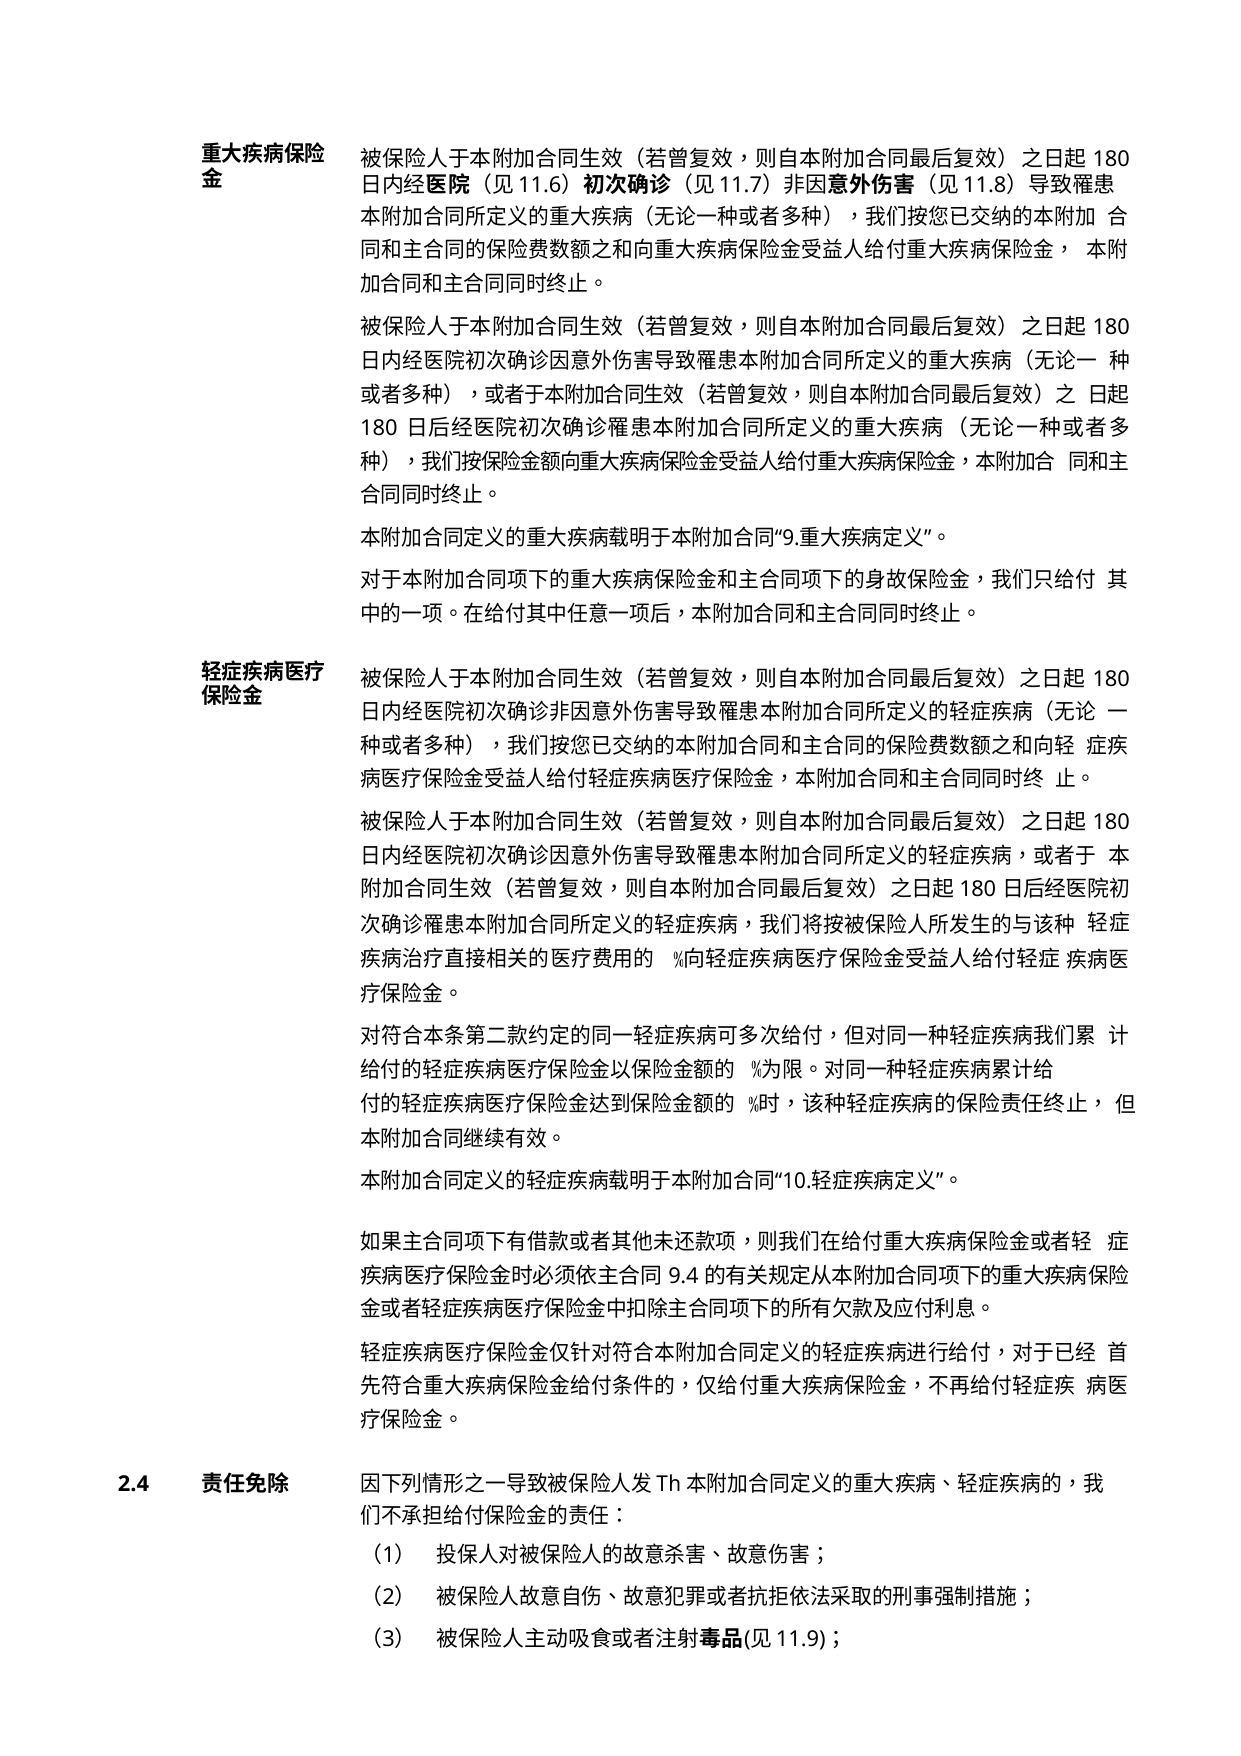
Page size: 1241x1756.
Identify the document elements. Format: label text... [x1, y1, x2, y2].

text 本附加合同定义的重大疾病载明于本附加合同“9.重大疾病定义”。 [360, 522, 1153, 552]
text 被保险人于本附加合同生效（若曾复效，则自本附加合同最后复效）之日起 180 日内经医院（见 11.6）初次确诊（见 11.7）非因意外伤害（见 11.8）导致罹患 [360, 145, 1130, 199]
text 被保险人于本附加合同生效（若曾复效，则自本附加合同最后复效）之日起 180 日内经医院初次确诊非因意外伤害导致罹患本附加合同所定义的轻症疾病（无论 一种或者多种），我们按您已交纳的本附加合同和主合同的保险费数额之和向轻 症疾病医疗保险金受益人给付轻症疾病医疗保险金，本附加合同和主合同同时终 止。 [360, 662, 1130, 793]
list 被保险人故意自伤、故意犯罪或者抗拒依法采取的刑事强制措施； [360, 1581, 1153, 1611]
text 轻症疾病医疗保险金仅针对符合本附加合同定义的轻症疾病进行给付，对于已经 首先符合重大疾病保险金给付条件的，仅给付重大疾病保险金，不再给付轻症疾 病医疗保险金。 [360, 1337, 1130, 1434]
text 被保险人于本附加合同生效（若曾复效，则自本附加合同最后复效）之日起 180 日内经医院初次确诊因意外伤害导致罹患本附加合同所定义的重大疾病（无论一 种或者多种），或者于本附加合同生效（若曾复效，则自本附加合同最后复效）之 日起 180 日后经医院初次确诊罹患本附加合同所定义的重大疾病（无论一种或者多种），我们按保险金额向重大疾病保险金受益人给付重大疾病保险金，本附加合 同和主合同同时终止。 [360, 311, 1130, 509]
text 如果主合同项下有借款或者其他未还款项，则我们在给付重大疾病保险金或者轻 症疾病医疗保险金时必须依主合同 9.4 的有关规定从本附加合同项下的重大疾病保险金或者轻症疾病医疗保险金中扣除主合同项下的所有欠款及应付利息。 [360, 1226, 1129, 1323]
subtitle 轻症疾病医疗保险金 [201, 659, 338, 709]
picture [748, 1095, 759, 1113]
subtitle 重大疾病保险金 [201, 142, 338, 192]
text 对于本附加合同项下的重大疾病保险金和主合同项下的身故保险金，我们只给付 其中的一项。在给付其中任意一项后，本附加合同和主合同同时终止。 [360, 564, 1129, 628]
text 被保险人于本附加合同生效（若曾复效，则自本附加合同最后复效）之日起 180 日内经医院初次确诊因意外伤害导致罹患本附加合同所定义的轻症疾病，或者于 本附加合同生效（若曾复效，则自本附加合同最后复效）之日起 180 日后经医院初次确诊罹患本附加合同所定义的轻症疾病，我们将按被保险人所发生的与该种 轻症疾病治疗直接相关的医疗费用的 向轻症疾病医疗保险金受益人给付轻症 疾病医疗保险金。 [360, 806, 1130, 1007]
picture [673, 950, 684, 968]
text 对符合本条第二款约定的同一轻症疾病可多次给付，但对同一种轻症疾病我们累 计给付的轻症疾病医疗保险金以保险金额的 为限。对同一种轻症疾病累计给 [360, 1020, 1129, 1083]
text 付的轻症疾病医疗保险金达到保险金额的 时，该种轻症疾病的保险责任终止， 但本附加合同继续有效。 [360, 1088, 1141, 1152]
text 本附加合同定义的轻症疾病载明于本附加合同“10.轻症疾病定义”。 [360, 1165, 1153, 1195]
text 本附加合同所定义的重大疾病（无论一种或者多种），我们按您已交纳的本附加 合同和主合同的保险费数额之和向重大疾病保险金受益人给付重大疾病保险金， 本附加合同和主合同同时终止。 [360, 201, 1129, 298]
list 责任免除 因下列情形之一导致被保险人发Th本附加合同定义的重大疾病、轻症疾病的，我 们不承担给付保险金的责任： [118, 1465, 1129, 1530]
list 投保人对被保险人的故意杀害、故意伤害； [360, 1539, 1153, 1569]
picture [751, 1060, 762, 1078]
list 被保险人主动吸食或者注射毒品(见 11.9)； [360, 1622, 1153, 1652]
